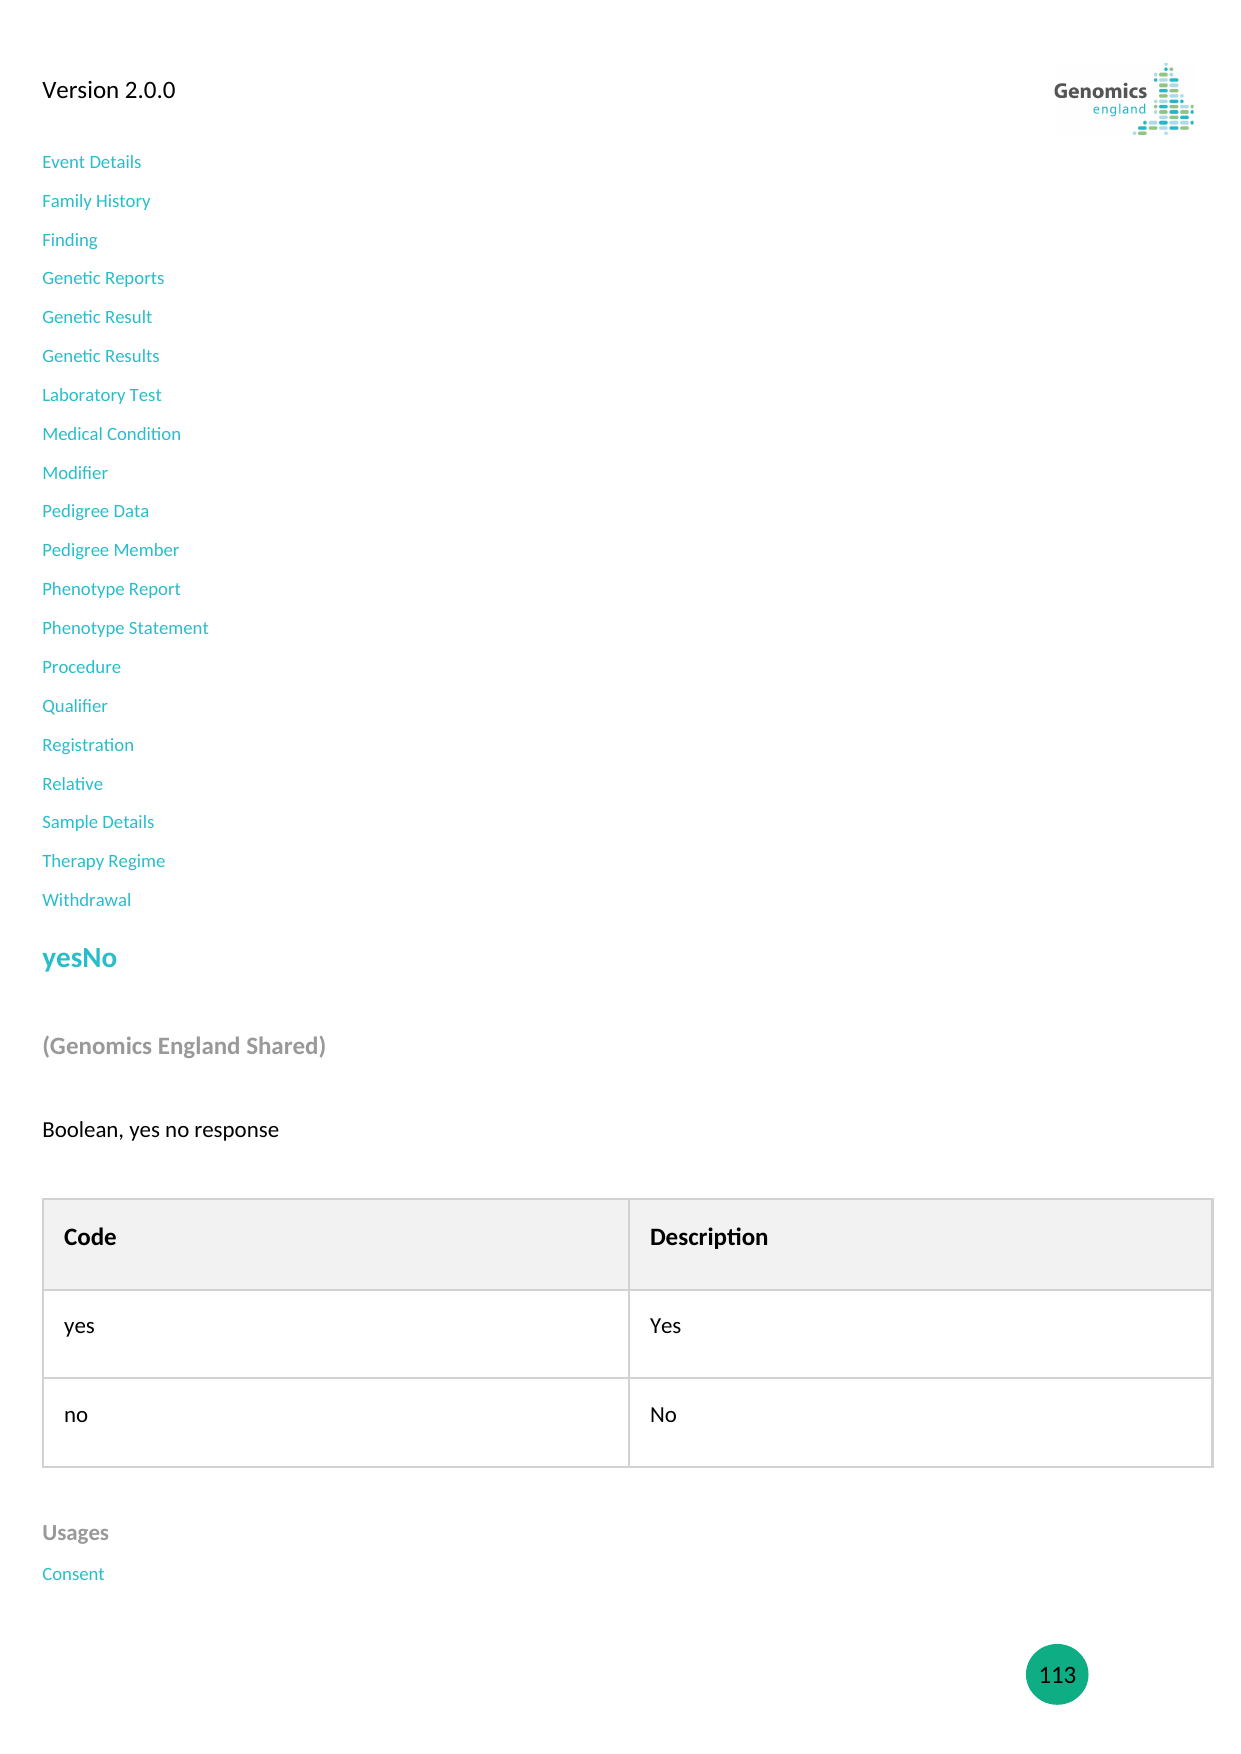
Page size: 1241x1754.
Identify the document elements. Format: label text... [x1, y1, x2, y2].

text Genetic Result [42, 305, 1211, 328]
text (Genomics England Shared) [42, 1031, 1211, 1061]
text Phenotype Statement [42, 616, 1211, 639]
text Finding [42, 228, 1211, 251]
text Genetic Reports [42, 267, 1211, 289]
text Procedure [42, 655, 1211, 678]
text Consent [42, 1563, 1211, 1586]
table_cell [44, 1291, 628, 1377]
text Relative [42, 772, 1211, 794]
text Boolean, yes no response [42, 1116, 1211, 1143]
text Therapy Regime [42, 849, 1211, 872]
text Laboratory Test [42, 383, 1211, 406]
text Modifier [42, 461, 1211, 484]
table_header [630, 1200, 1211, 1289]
text Withdrawal [42, 888, 1211, 911]
text Pedigree Data [42, 500, 1211, 523]
text Family History [42, 189, 1211, 212]
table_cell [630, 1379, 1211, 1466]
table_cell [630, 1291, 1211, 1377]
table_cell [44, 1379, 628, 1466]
text Registration [42, 733, 1211, 756]
text Qualifier [42, 694, 1211, 717]
text Medical Condition [42, 422, 1211, 445]
text Event Details [42, 150, 1211, 173]
text Sample Details [42, 811, 1211, 833]
picture [1054, 63, 1194, 135]
text Pedigree Member [42, 538, 1211, 561]
text Usages [42, 1518, 1211, 1546]
text yesNo [42, 939, 1211, 975]
text Genetic Results [42, 344, 1211, 367]
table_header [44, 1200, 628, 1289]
text Phenotype Report [42, 577, 1211, 600]
